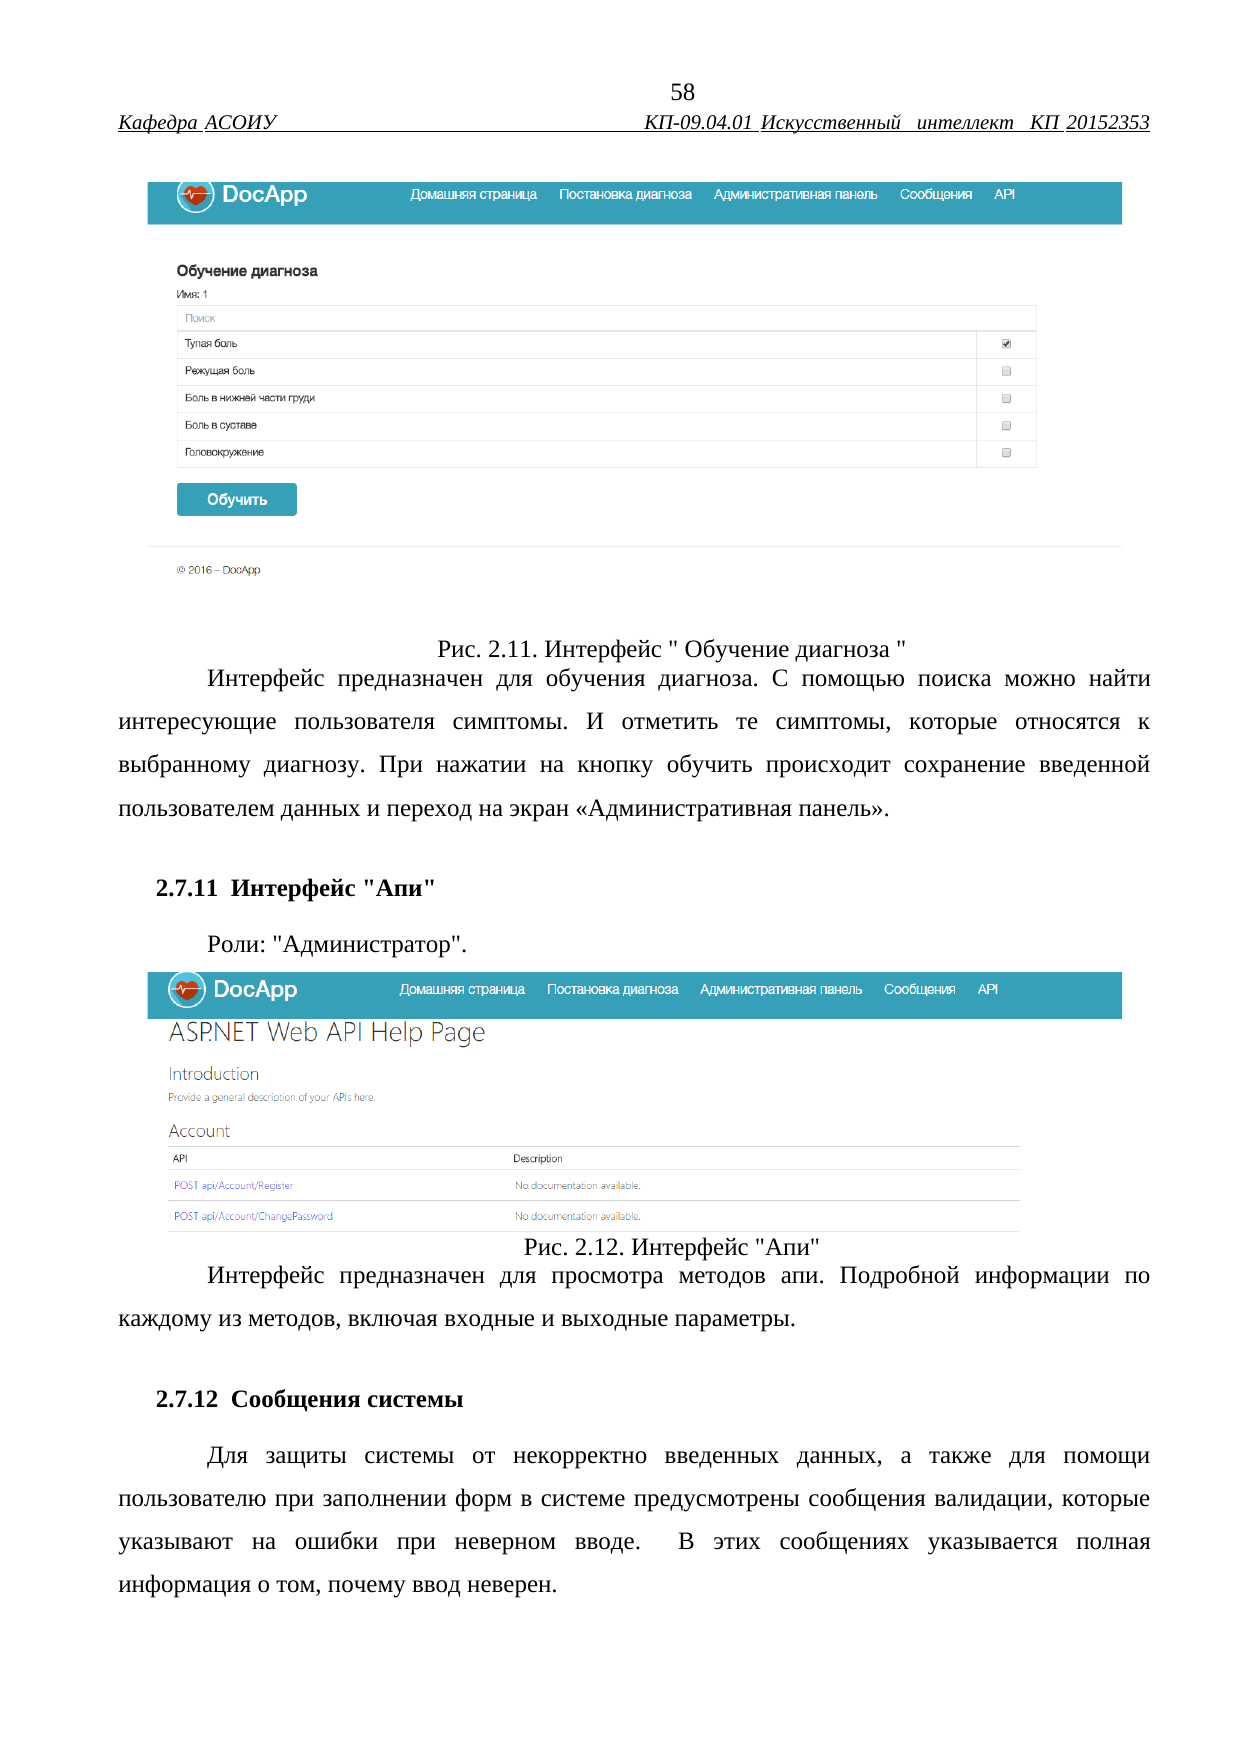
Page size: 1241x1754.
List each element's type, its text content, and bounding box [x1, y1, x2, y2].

text Рис. 2.12. Интерфейс "Апи" [118, 1232, 1152, 1260]
list Сообщения системы [156, 1384, 1152, 1413]
text Интерфейс предназначен для обучения диагноза. С помощью поиска можно найти интересующие пользователя симптомы. И отметить те симптомы, которые относятся к выбранному диагнозу. При нажатии на кнопку обучить происходит сохранение введенной пользователем данных и переход на экран «Административная панель». [118, 663, 1152, 821]
picture [147, 182, 1123, 635]
text Рис. 2.11. Интерфейс " Обучение диагноза " [118, 634, 1152, 663]
text Для защиты системы от некорректно введенных данных, а также для помощи пользователю при заполнении форм в системе предусмотрены сообщения валидации, которые указывают на ошибки при неверном вводе. В этих сообщениях указывается полная информация о том, почему ввод неверен. [118, 1440, 1152, 1598]
text Интерфейс предназначен для просмотра методов апи. Подробной информации по каждому из методов, включая входные и выходные параметры. [118, 1260, 1152, 1332]
text Роли: "Администратор". [118, 929, 1152, 958]
picture [147, 972, 1123, 1232]
list Интерфейс "Апи" [156, 873, 1152, 902]
